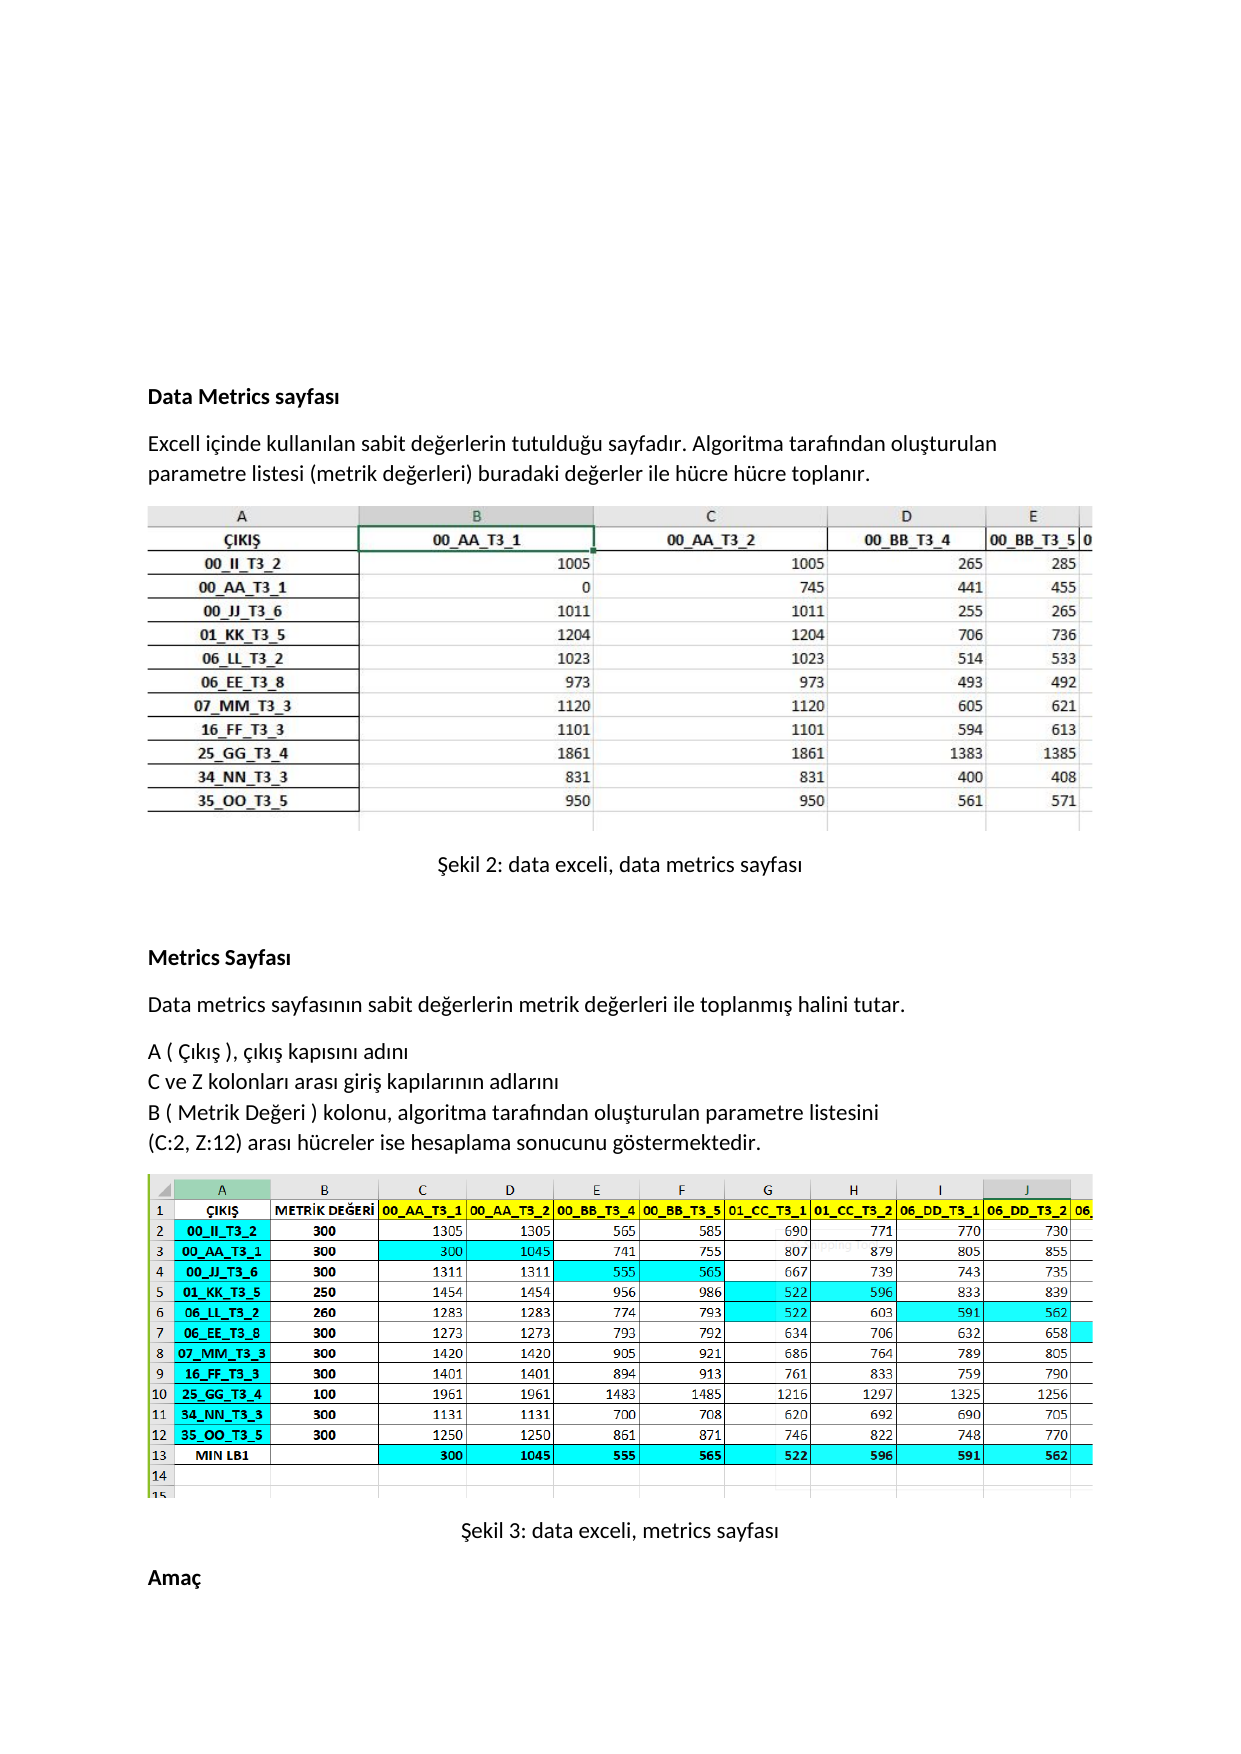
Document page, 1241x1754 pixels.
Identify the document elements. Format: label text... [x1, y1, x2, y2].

text Şekil 3: data exceli, metrics sayfası [148, 1517, 1093, 1544]
picture [147, 506, 1093, 831]
text Data metrics sayfasının sabit değerlerin metrik değerleri ile toplanmış halini tutar. [148, 990, 1093, 1018]
text A ( Çıkış ), çıkış kapısını adını C ve Z kolonları arası giriş kapılarının adlarını B ( Metrik Değeri ) kolonu, algoritma tarafından oluşturulan parametre listesini (C:2, Z:12) arası hücreler ise hesaplama sonucunu göstermektedir. [148, 1037, 1093, 1156]
text Amaç [148, 1563, 1093, 1591]
text Şekil 2: data exceli, data metrics sayfası [148, 850, 1093, 878]
picture [147, 1174, 1093, 1498]
text Excell içinde kullanılan sabit değerlerin tutulduğu sayfadır. Algoritma tarafından oluşturulan parametre listesi (metrik değerleri) buradaki değerler ile hücre hücre toplanır. [148, 429, 1093, 487]
text Metrics Sayfası [148, 943, 1093, 972]
text Data Metrics sayfası [148, 382, 1093, 410]
